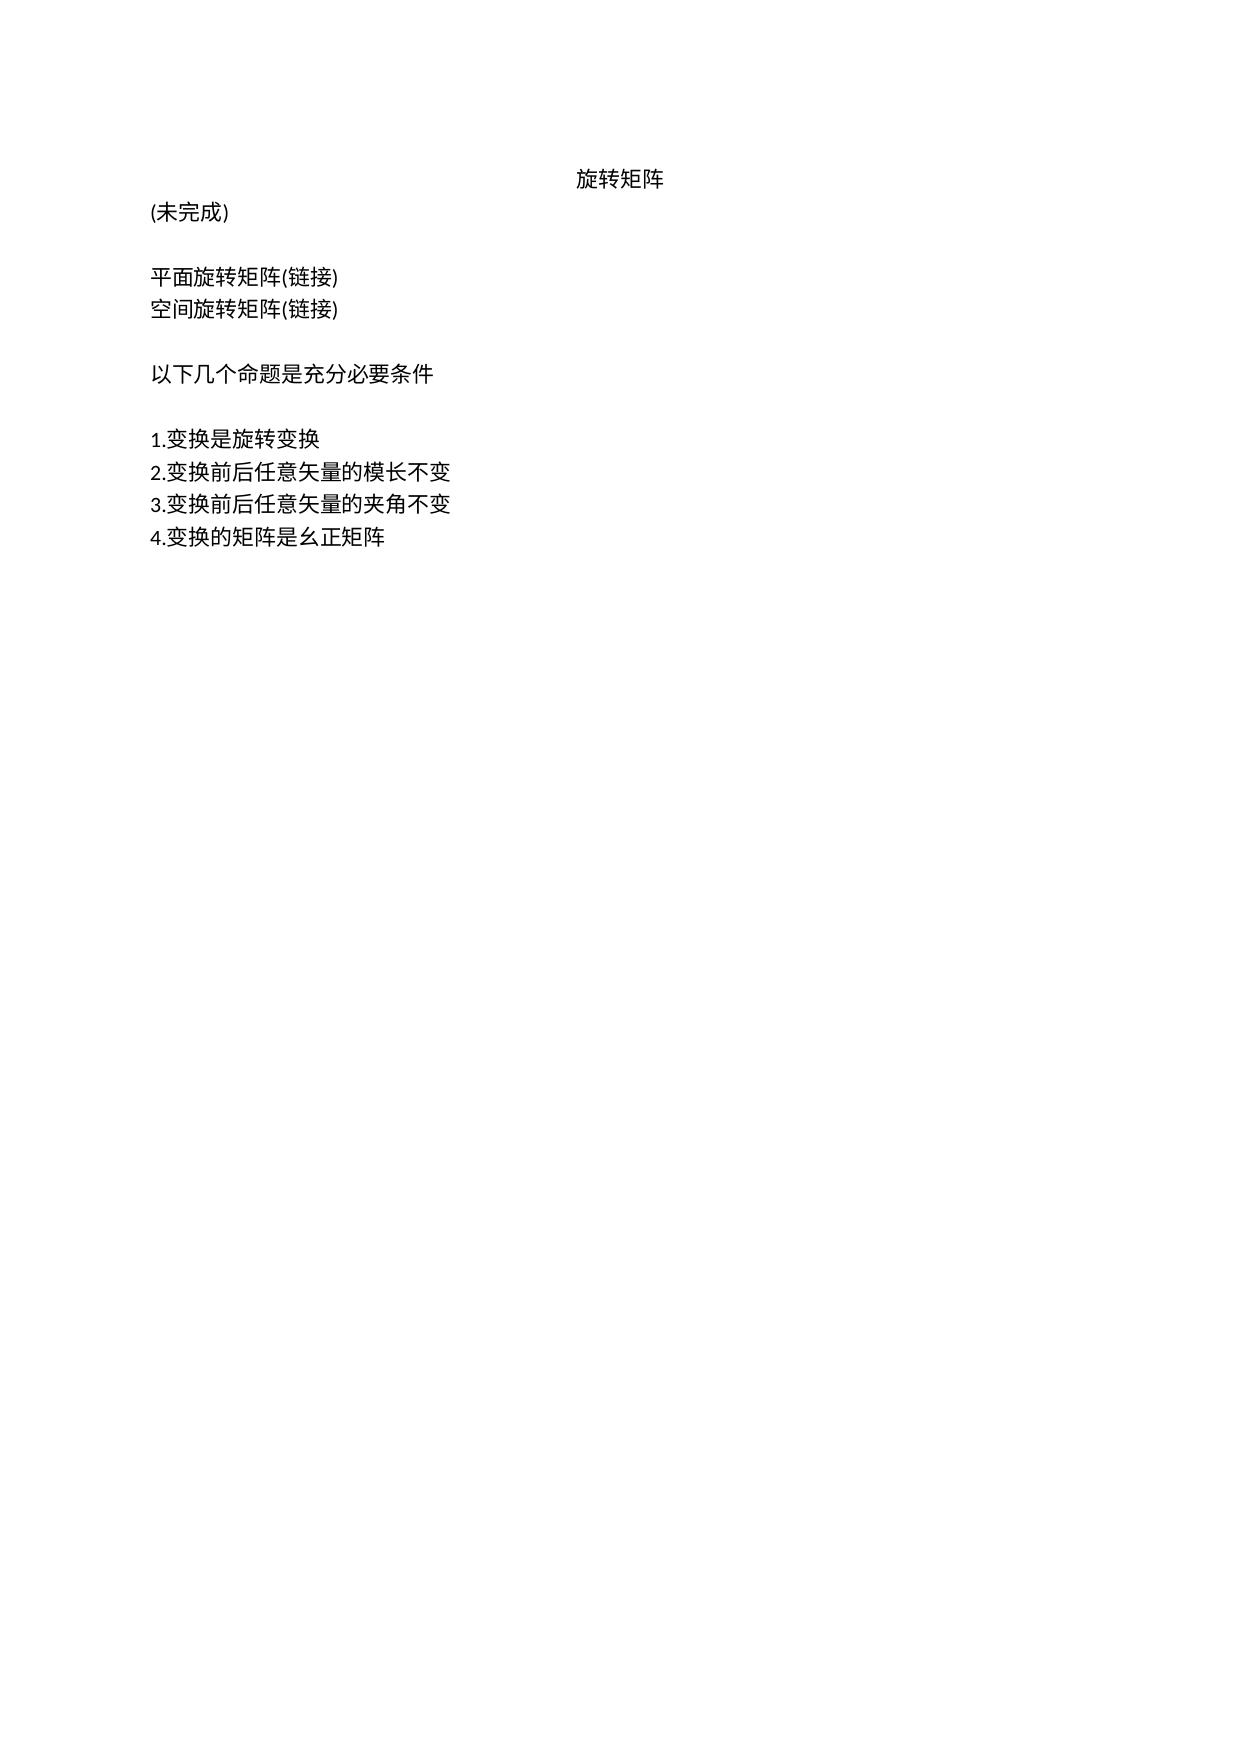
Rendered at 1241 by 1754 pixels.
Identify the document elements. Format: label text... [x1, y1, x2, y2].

text 旋转矩阵 [150, 162, 1090, 194]
text 3.变换前后任意矢量的夹角不变 [150, 487, 1090, 519]
text 空间旋转矩阵(链接) [150, 292, 1090, 324]
text 平面旋转矩阵(链接) [150, 259, 1090, 292]
text 2.变换前后任意矢量的模长不变 [150, 454, 1090, 487]
text (未完成) [150, 194, 1090, 227]
text 以下几个命题是充分必要条件 [150, 357, 1090, 389]
text 1.变换是旋转变换 [150, 422, 1090, 454]
text 4.变换的矩阵是幺正矩阵 [150, 519, 1090, 552]
